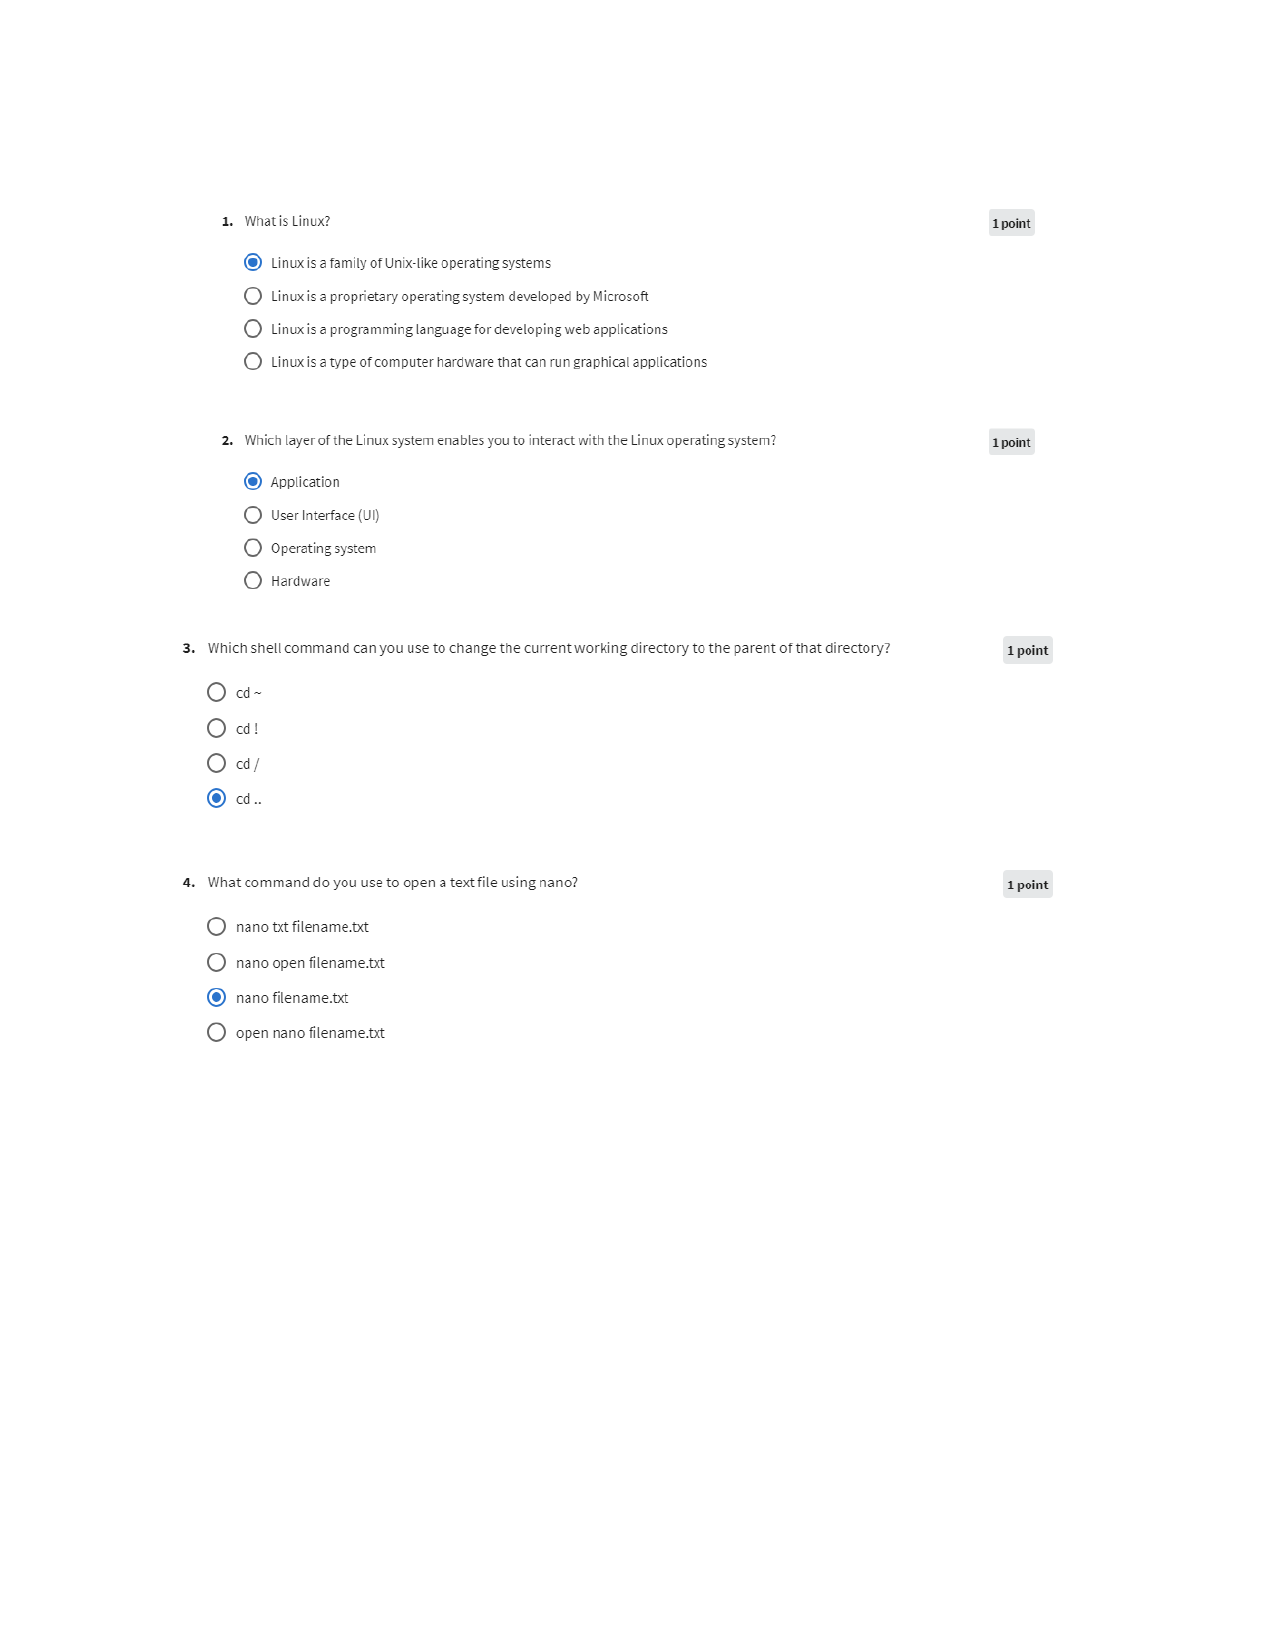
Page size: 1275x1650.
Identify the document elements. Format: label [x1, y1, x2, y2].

picture [150, 609, 1125, 1057]
picture [150, 150, 1125, 608]
